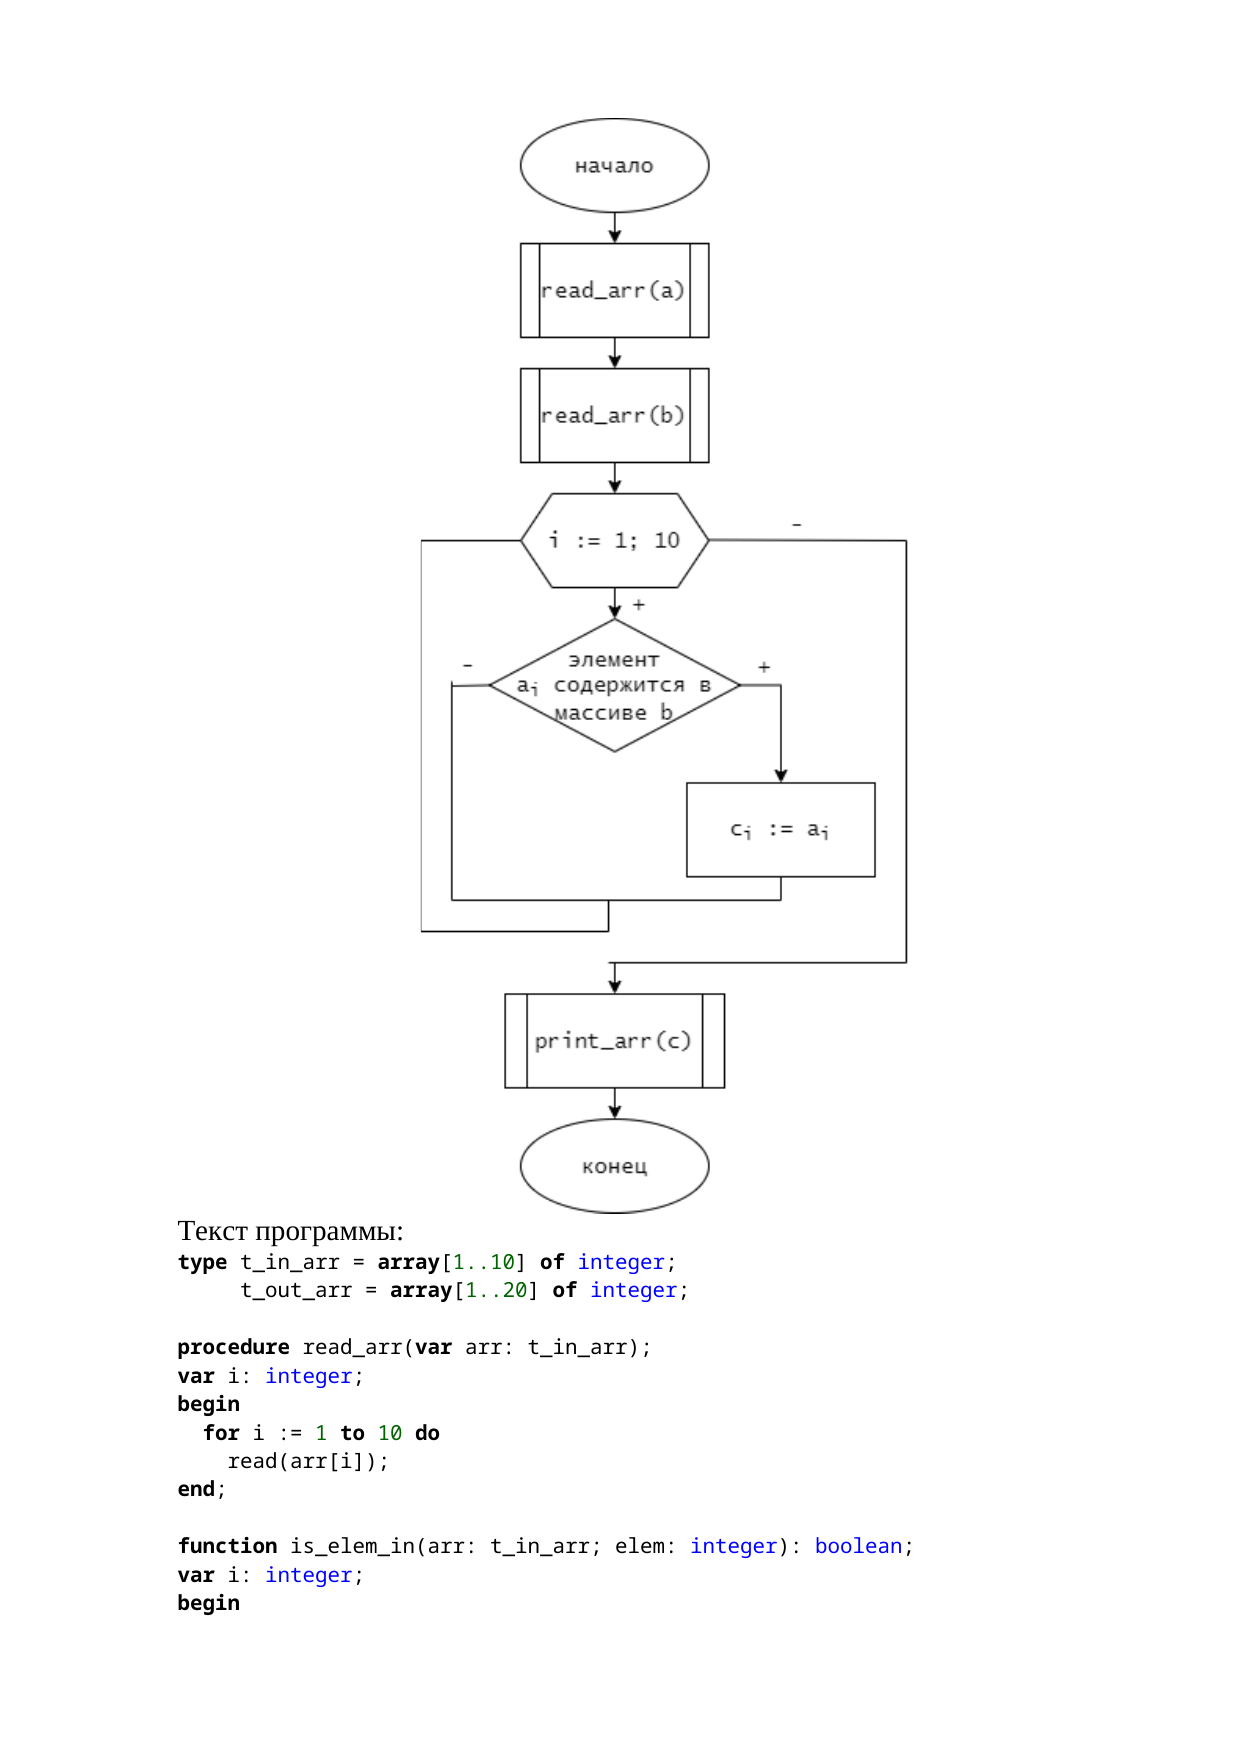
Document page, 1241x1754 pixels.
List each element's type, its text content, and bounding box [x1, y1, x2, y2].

text begin [177, 1389, 1152, 1418]
picture [420, 118, 909, 1214]
text for i := 1 to 10 do [177, 1418, 1152, 1446]
text begin [177, 1588, 1152, 1617]
text procedure read_arr(var arr: t_in_arr); [177, 1332, 1152, 1361]
text type t_in_arr = array[1..10] of integer; [177, 1247, 1152, 1275]
text end; [177, 1474, 1152, 1503]
text var i: integer; [177, 1361, 1152, 1389]
text read(arr[i]); [177, 1446, 1152, 1474]
text function is_elem_in(arr: t_in_arr; elem: integer): boolean; [177, 1531, 1152, 1560]
text Текст программы: [177, 1213, 1152, 1247]
text t_out_arr = array[1..20] of integer; [177, 1275, 1152, 1304]
text var i: integer; [177, 1560, 1152, 1588]
